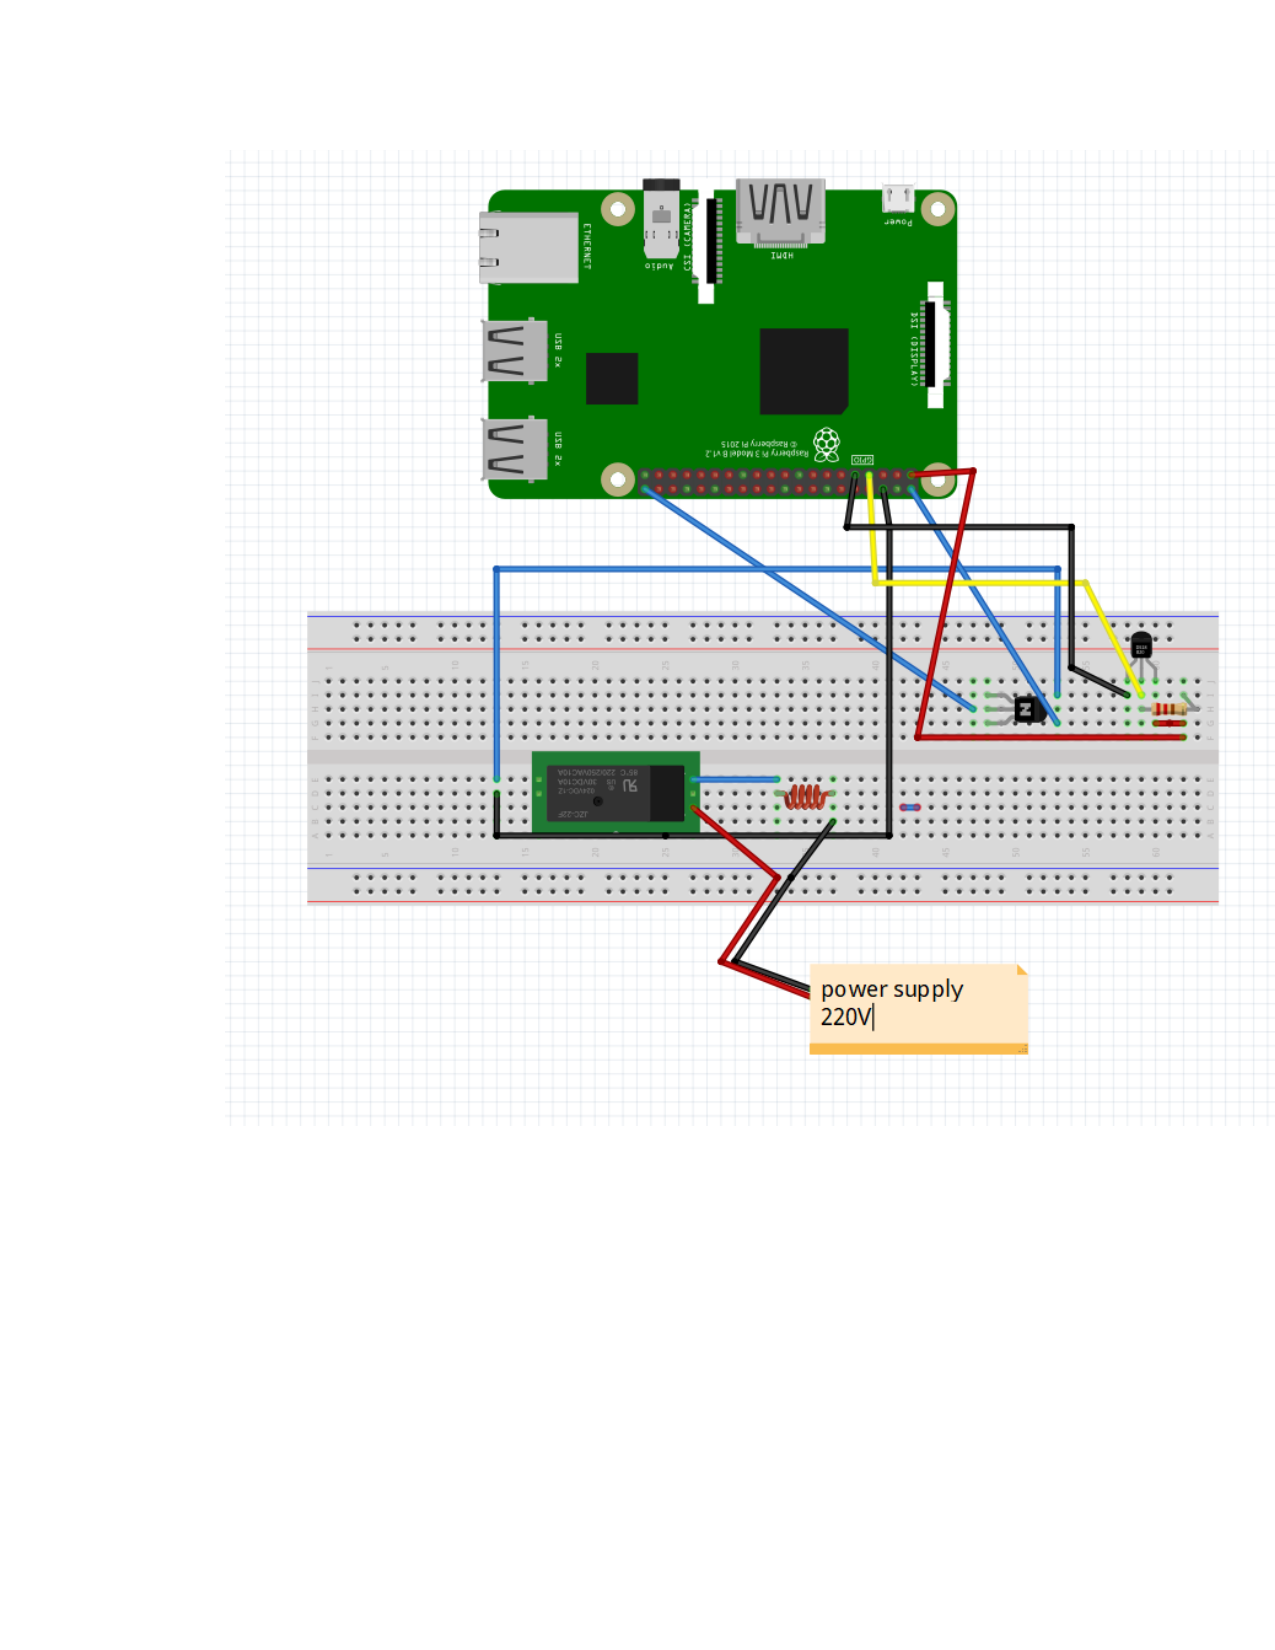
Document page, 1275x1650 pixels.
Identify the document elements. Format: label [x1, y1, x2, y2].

picture [225, 150, 1275, 1126]
